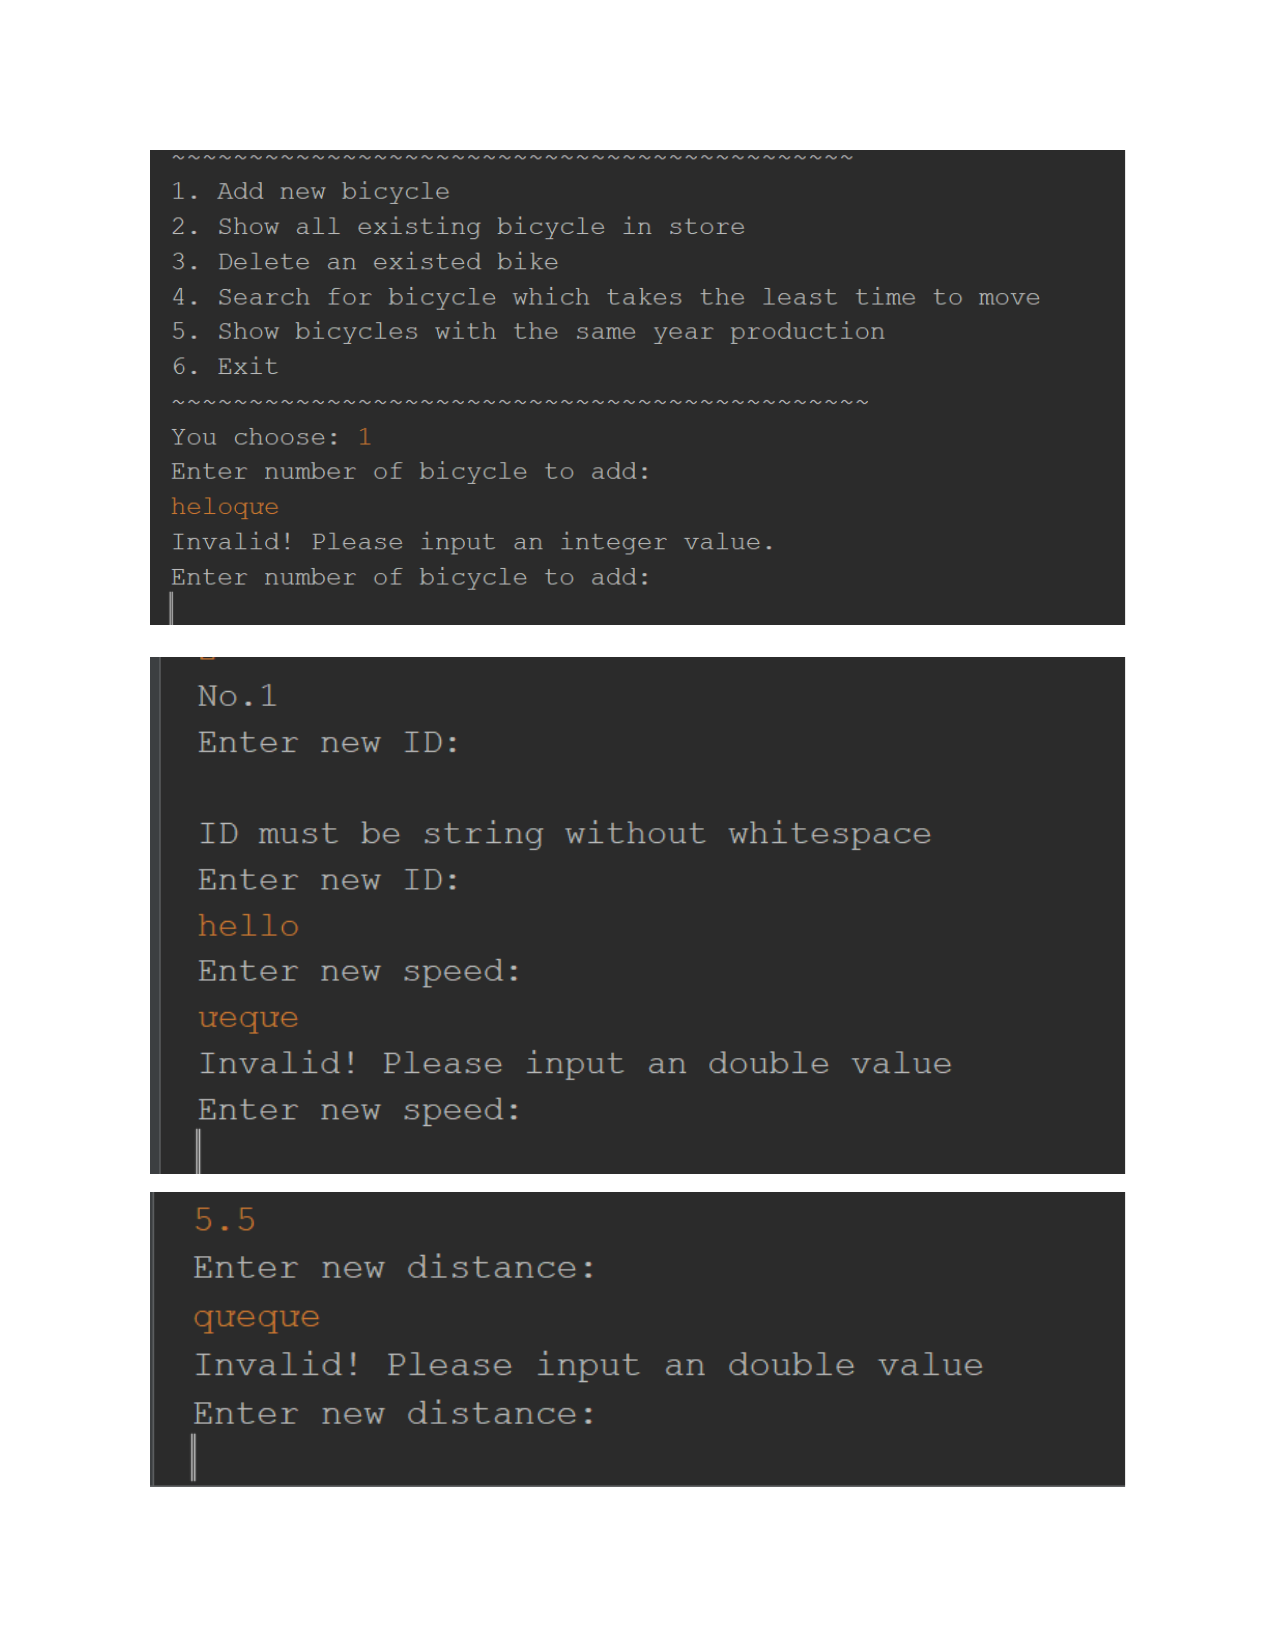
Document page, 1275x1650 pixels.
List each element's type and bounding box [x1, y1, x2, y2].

picture [150, 657, 1125, 1174]
picture [150, 150, 1125, 625]
picture [150, 1192, 1125, 1487]
